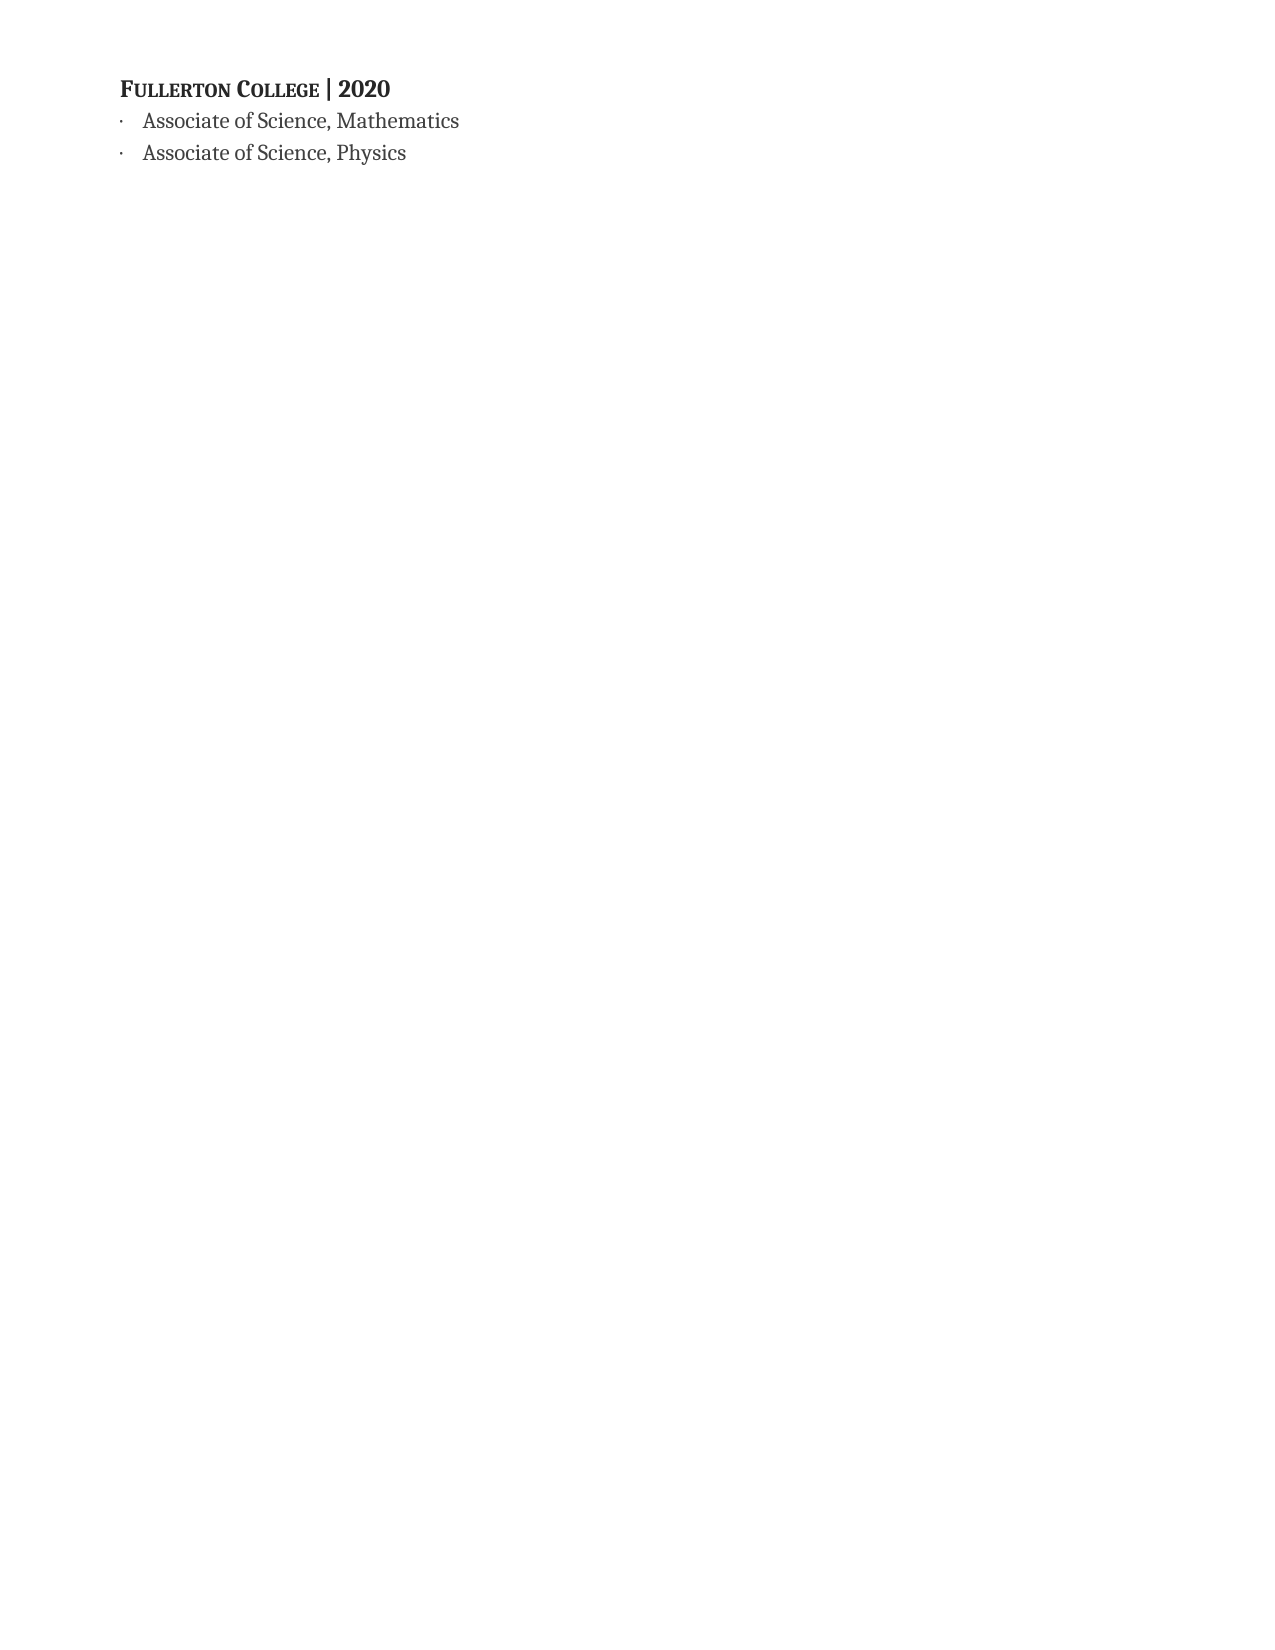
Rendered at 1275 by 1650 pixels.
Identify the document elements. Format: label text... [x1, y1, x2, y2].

list Associate of Science, Mathematics [120, 108, 600, 134]
list Associate of Science, Physics [120, 139, 600, 166]
subtitle Fullerton College | 2020 [120, 75, 600, 104]
